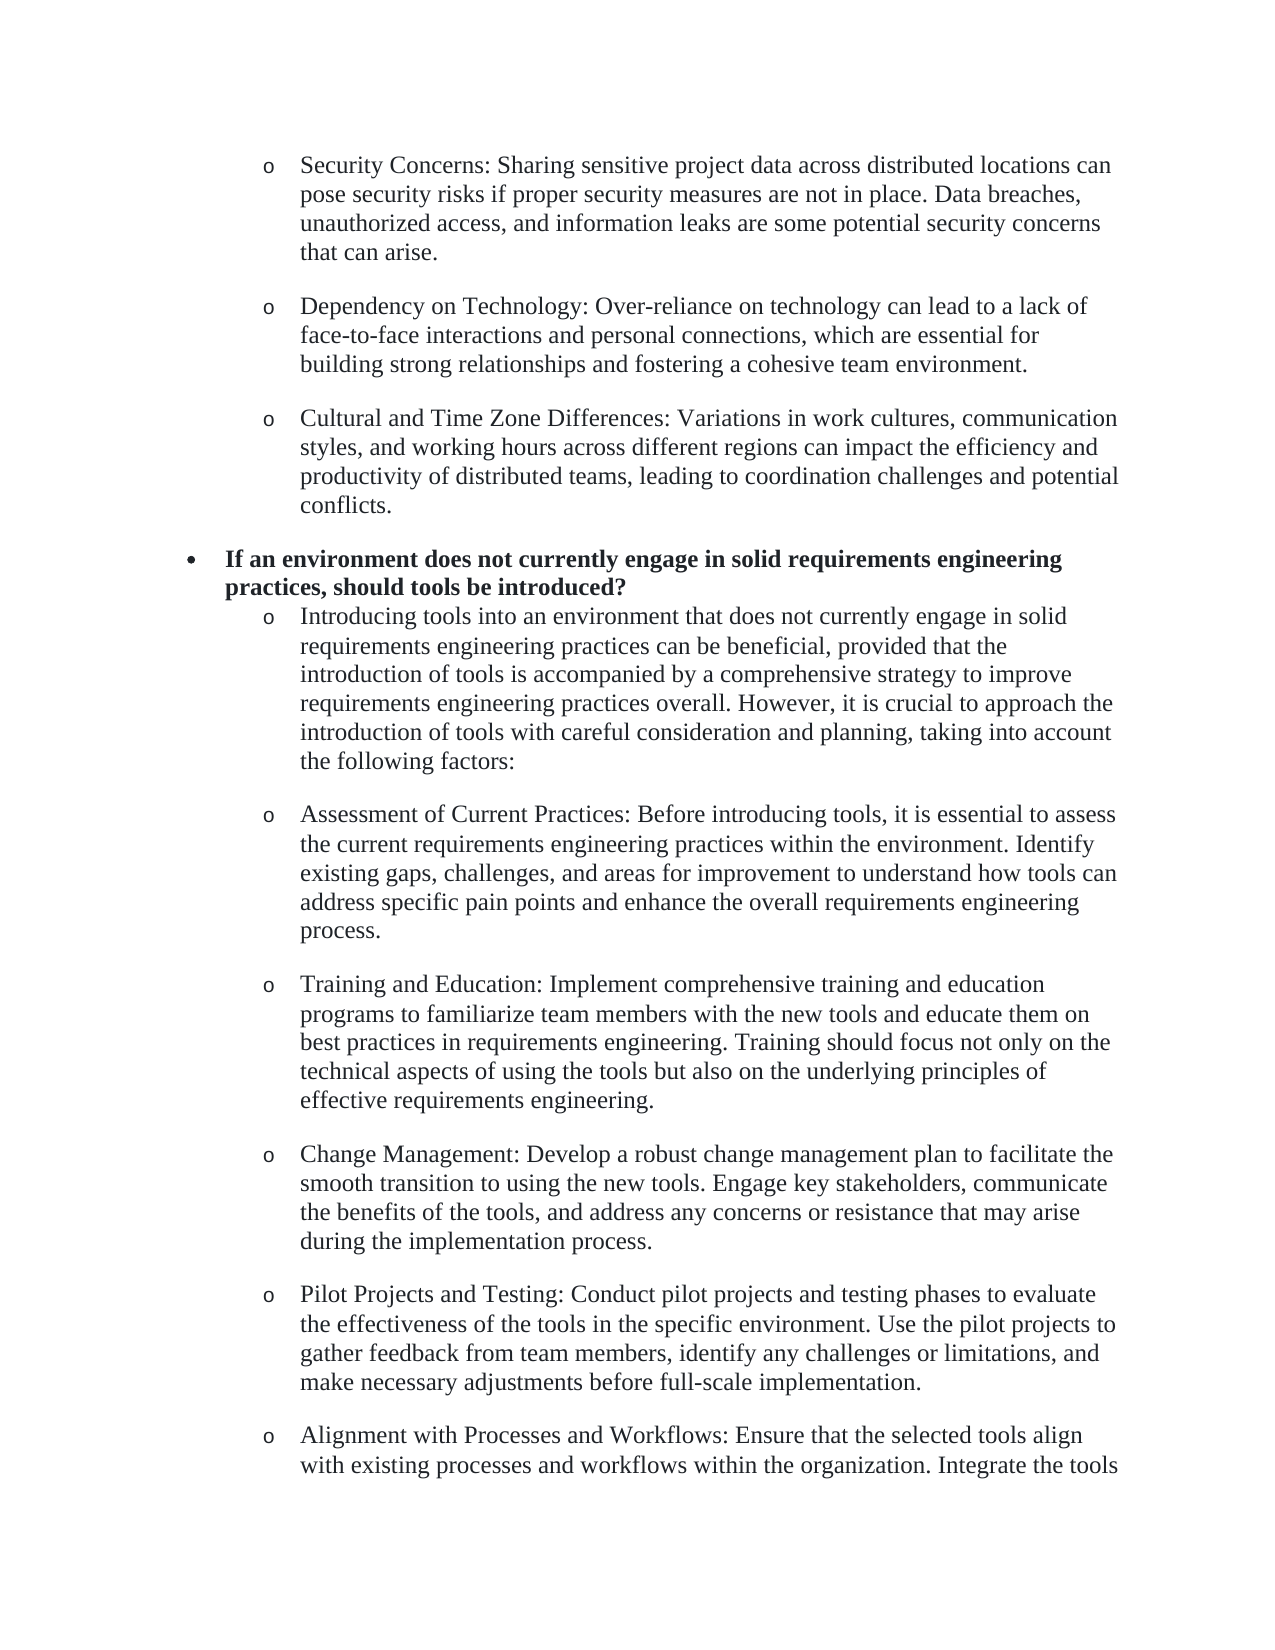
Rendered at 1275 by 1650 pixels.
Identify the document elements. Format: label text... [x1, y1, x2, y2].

list Pilot Projects and Testing: Conduct pilot projects and testing phases to evaluate the effectiveness of the tools in the specific environment. Use the pilot projects to gather feedback from team members, identify any challenges or limitations, and make necessary adjustments before full-scale implementation. [262, 1279, 1125, 1395]
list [262, 1420, 1125, 1479]
list Dependency on Technology: Over-reliance on technology can lead to a lack of face-to-face interactions and personal connections, which are essential for building strong relationships and fostering a cohesive team environment. [262, 291, 1125, 378]
list Introducing tools into an environment that does not currently engage in solid requirements engineering practices can be beneficial, provided that the introduction of tools is accompanied by a comprehensive strategy to improve requirements engineering practices overall. However, it is crucial to approach the introduction of tools with careful consideration and planning, taking into account the following factors: [262, 601, 1125, 774]
list Security Concerns: Sharing sensitive project data across distributed locations can pose security risks if proper security measures are not in place. Data breaches, unauthorized access, and information leaks are some potential security concerns that can arise. [262, 150, 1125, 266]
list Change Management: Develop a robust change management plan to facilitate the smooth transition to using the new tools. Engage key stakeholders, communicate the benefits of the tools, and address any concerns or resistance that may arise during the implementation process. [262, 1139, 1125, 1254]
list Cultural and Time Zone Differences: Variations in work cultures, communication styles, and working hours across different regions can impact the efficiency and productivity of distributed teams, leading to coordination challenges and potential conflicts. [262, 403, 1125, 519]
list If an environment does not currently engage in solid requirements engineering practices, should tools be introduced? [187, 544, 1125, 601]
list Assessment of Current Practices: Before introducing tools, it is essential to assess the current requirements engineering practices within the environment. Identify existing gaps, challenges, and areas for improvement to understand how tools can address specific pain points and enhance the overall requirements engineering process. [262, 799, 1125, 944]
list Training and Education: Implement comprehensive training and education programs to familiarize team members with the new tools and educate them on best practices in requirements engineering. Training should focus not only on the technical aspects of using the tools but also on the underlying principles of effective requirements engineering. [262, 969, 1125, 1114]
